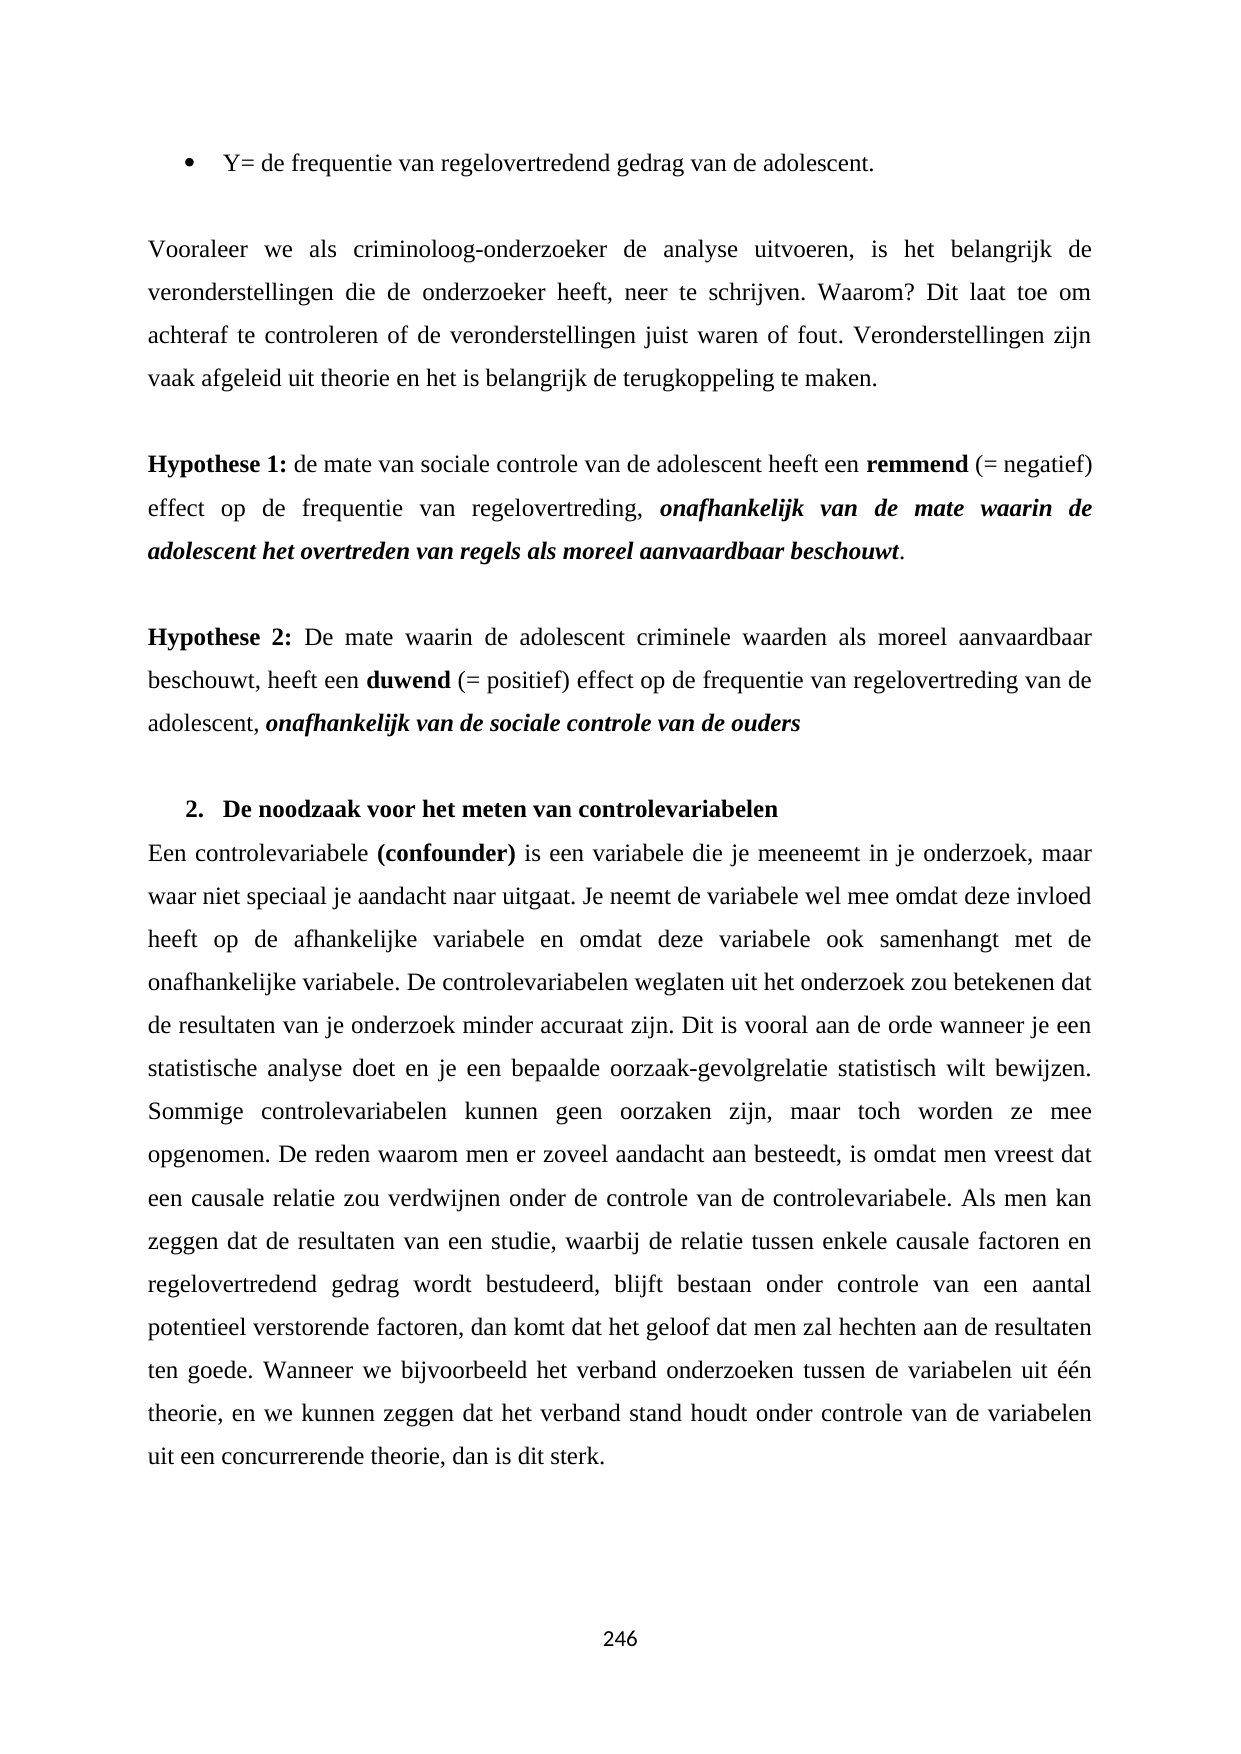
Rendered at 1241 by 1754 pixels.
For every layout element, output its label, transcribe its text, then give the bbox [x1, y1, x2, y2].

text Hypothese 2: De mate waarin de adolescent criminele waarden als moreel aanvaardbaar beschouwt, heeft een duwend (= positief) effect op de frequentie van regelovertreding van de adolescent, onafhankelijk van de sociale controle van de ouders [148, 622, 1093, 737]
text Een controlevariabele (confounder) is een variabele die je meeneemt in je onderzoek, maar waar niet speciaal je aandacht naar uitgaat. Je neemt de variabele wel mee omdat deze invloed heeft op de afhankelijke variabele en omdat deze variabele ook samenhangt met de onafhankelijke variabele. De controlevariabelen weglaten uit het onderzoek zou betekenen dat de resultaten van je onderzoek minder accuraat zijn. Dit is vooral aan de orde wanneer je een statistische analyse doet en je een bepaalde oorzaak-gevolgrelatie statistisch wilt bewijzen. Sommige controlevariabelen kunnen geen oorzaken zijn, maar toch worden ze mee opgenomen. De reden waarom men er zoveel aandacht aan besteedt, is omdat men vreest dat een causale relatie zou verdwijnen onder de controle van de controlevariabele. Als men kan zeggen dat de resultaten van een studie, waarbij de relatie tussen enkele causale factoren en regelovertredend gedrag wordt bestudeerd, blijft bestaan onder controle van een aantal potentieel verstorende factoren, dan komt dat het geloof dat men zal hechten aan de resultaten ten goede. Wanneer we bijvoorbeeld het verband onderzoeken tussen de variabelen uit één theorie, en we kunnen zeggen dat het verband stand houdt onder controle van de variabelen uit een concurrerende theorie, dan is dit sterk. [148, 838, 1093, 1470]
text Vooraleer we als criminoloog-onderzoeker de analyse uitvoeren, is het belangrijk de veronderstellingen die de onderzoeker heeft, neer te schrijven. Waarom? Dit laat toe om achteraf te controleren of de veronderstellingen juist waren of fout. Veronderstellingen zijn vaak afgeleid uit theorie en het is belangrijk de terugkoppeling te maken. [148, 234, 1093, 392]
text Hypothese 1: de mate van sociale controle van de adolescent heeft een remmend (= negatief) effect op de frequentie van regelovertreding, onafhankelijk van de mate waarin de adolescent het overtreden van regels als moreel aanvaardbaar beschouwt. [148, 449, 1093, 564]
list Y= de frequentie van regelovertredend gedrag van de adolescent. [185, 148, 1093, 176]
list De noodzaak voor het meten van controlevariabelen [185, 794, 1093, 823]
